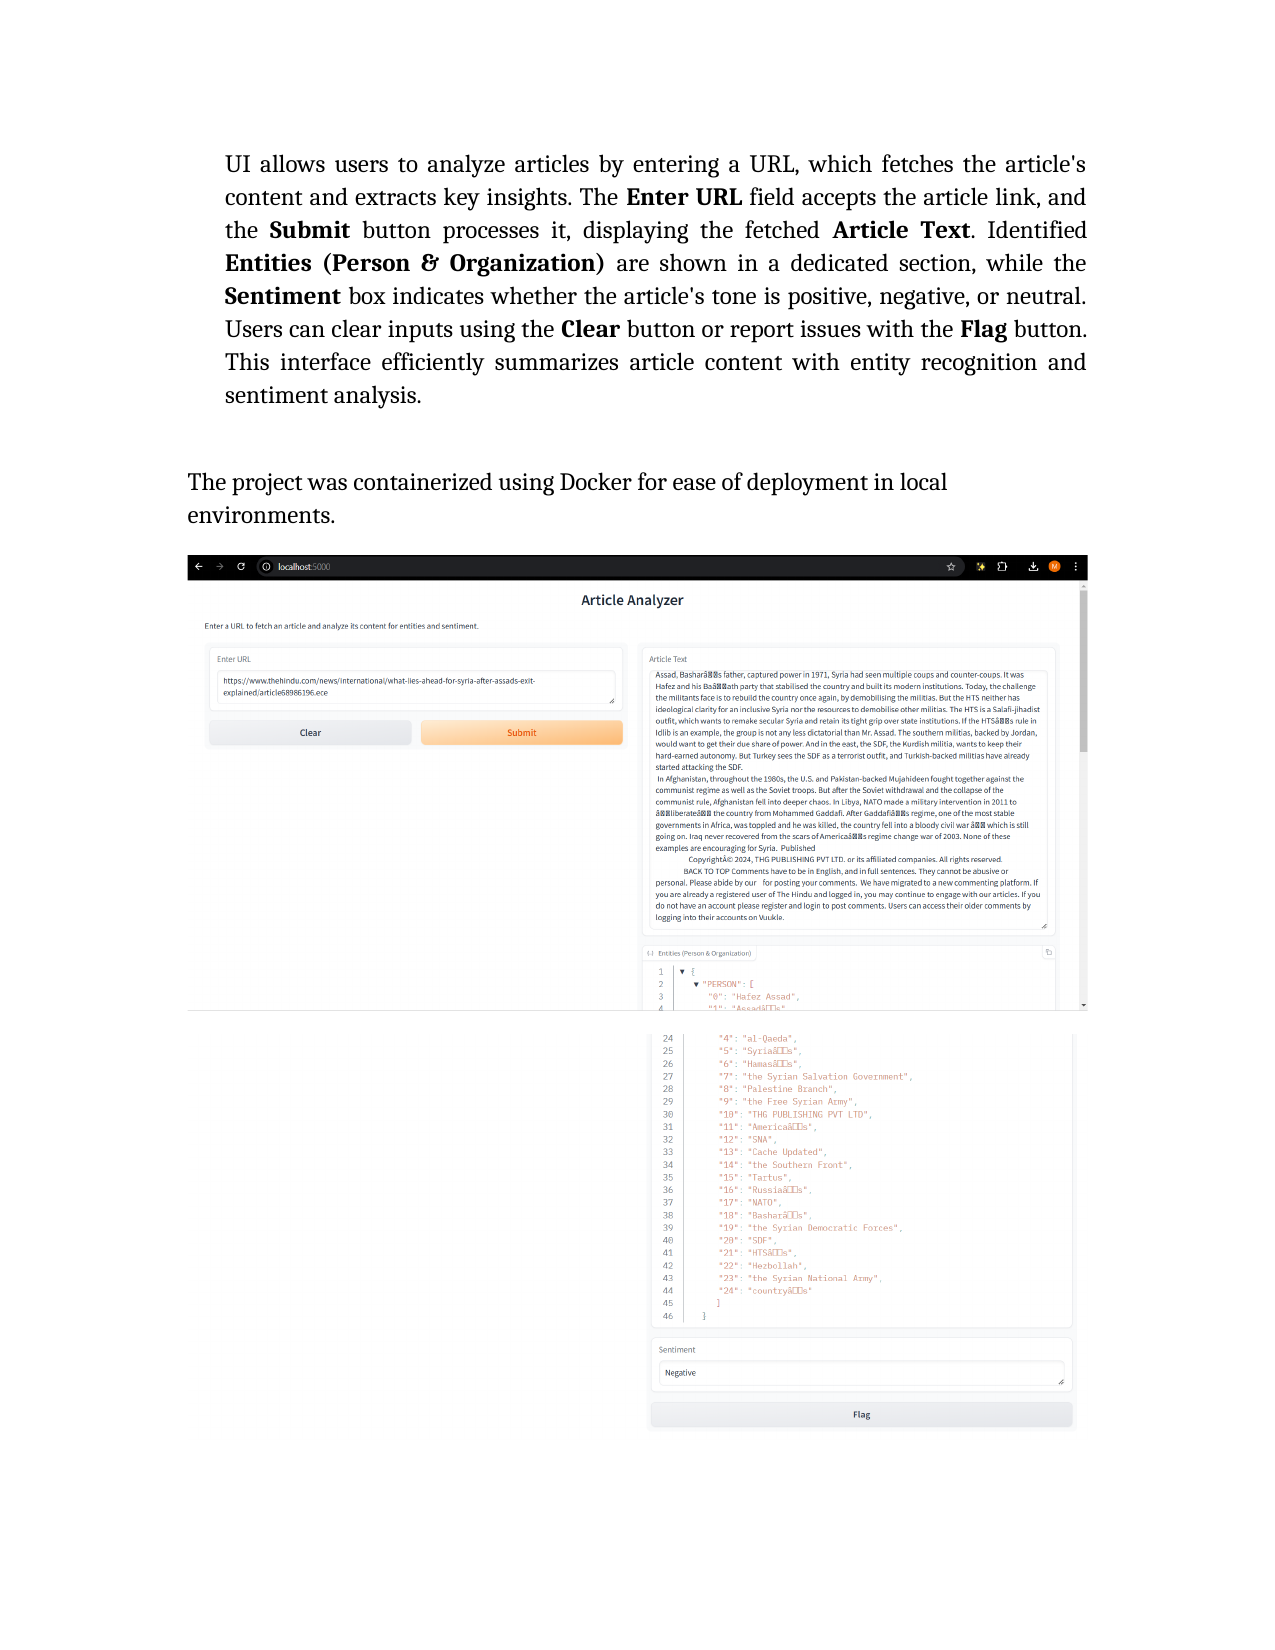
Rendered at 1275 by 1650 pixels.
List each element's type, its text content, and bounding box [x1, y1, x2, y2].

list UI allows users to analyze articles by entering a URL, which fetches the article's content and extracts key insights. The Enter URL field accepts the article link, and the Submit button processes it, displaying the fetched Article Text. Identified Entities (Person & Organization) are shown in a dedicated section, while the Sentiment box indicates whether the article's tone is positive, negative, or neutral. Users can clear inputs using the Clear button or report issues with the Flag button. This interface efficiently summarizes article content with entity recognition and sentiment analysis. [225, 150, 1087, 410]
picture [187, 1034, 1088, 1440]
picture [187, 555, 1088, 1011]
text The project was containerized using Docker for ease of deployment in local environments. [187, 468, 1087, 530]
